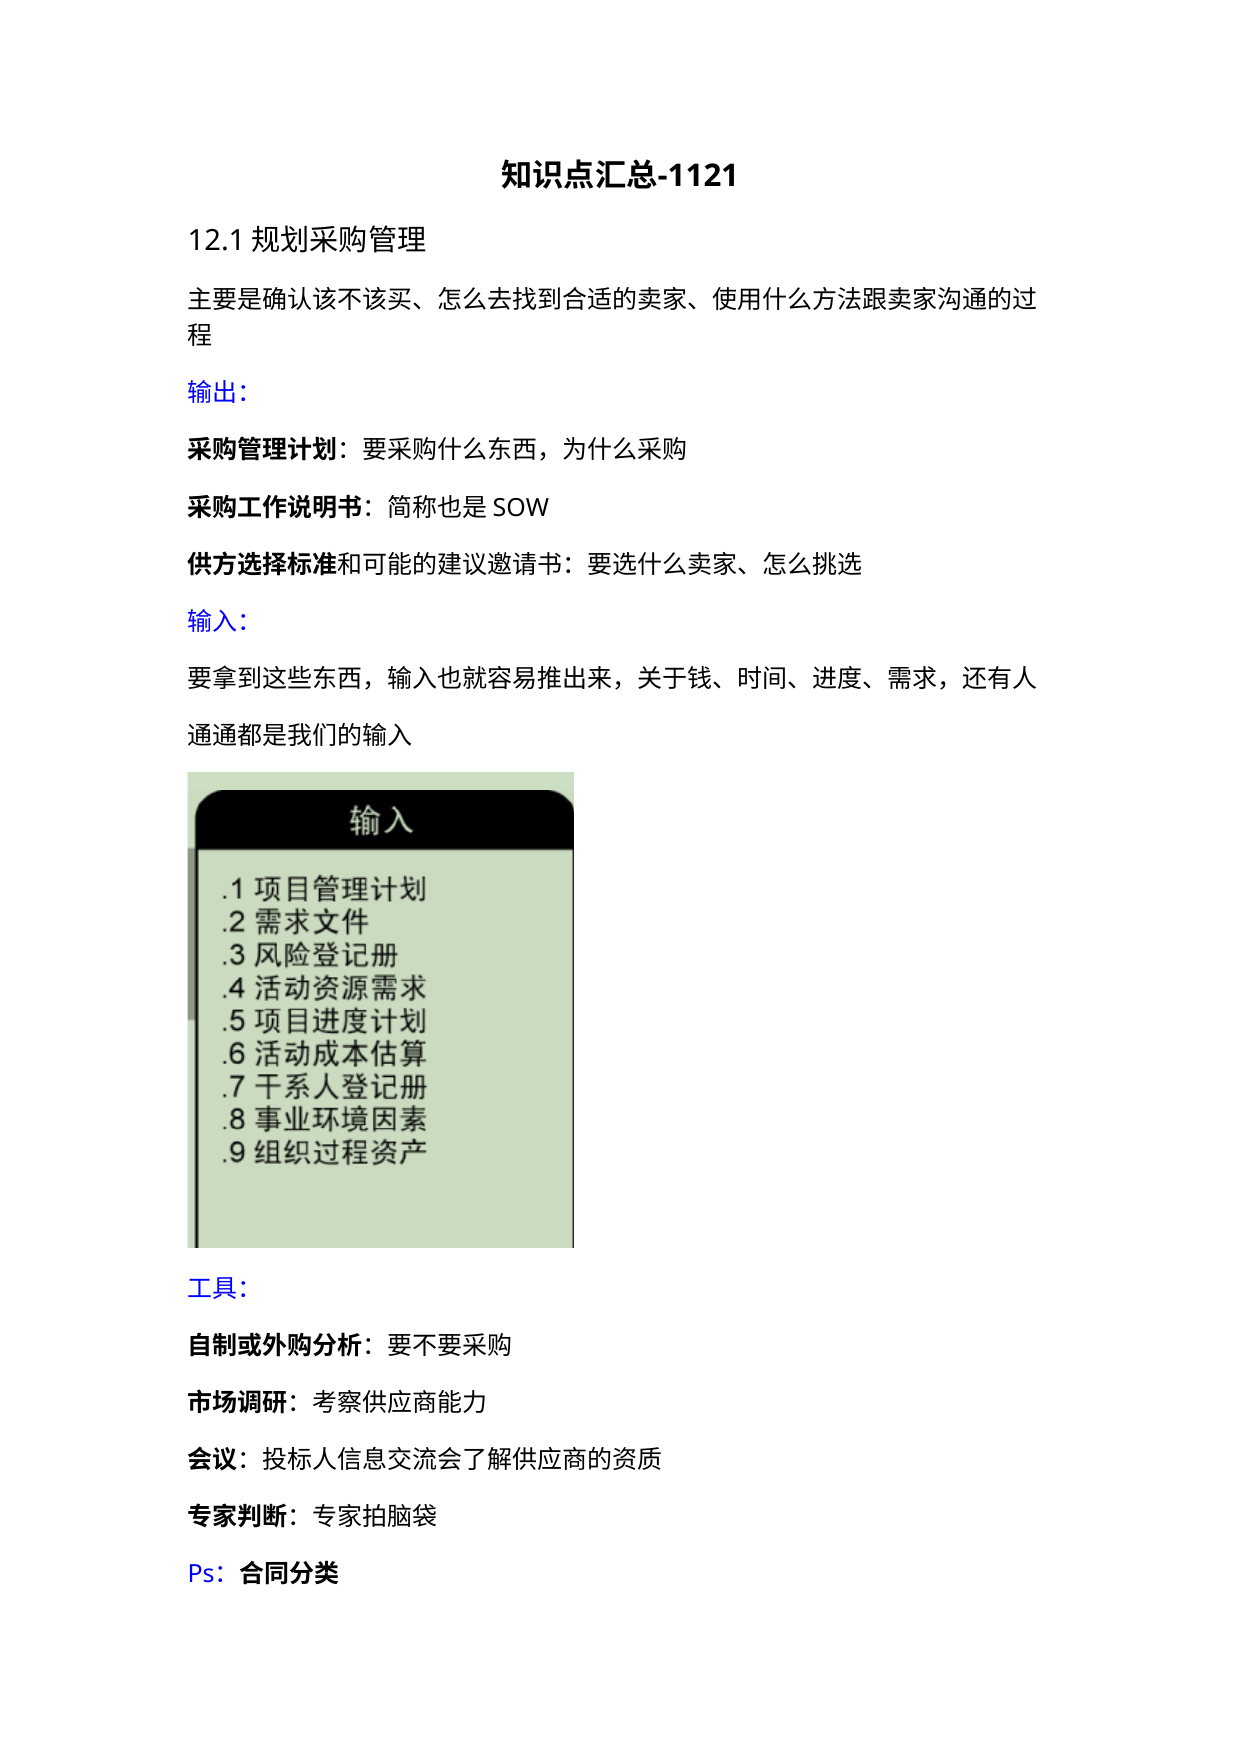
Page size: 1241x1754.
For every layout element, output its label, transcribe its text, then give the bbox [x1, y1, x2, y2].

text Ps：合同分类 [187, 1554, 1053, 1590]
text 采购工作说明书：简称也是SOW [187, 487, 1053, 523]
text 要拿到这些东西，输入也就容易推出来，关于钱、时间、进度、需求，还有人 [187, 658, 1053, 694]
text 自制或外购分析：要不要采购 [187, 1326, 1053, 1362]
text 12.1规划采购管理 [187, 216, 1053, 259]
picture [187, 772, 574, 1248]
text 主要是确认该不该买、怎么去找到合适的卖家、使用什么方法跟卖家沟通的过程 [187, 279, 1053, 352]
text 输出： [187, 373, 1053, 409]
text 通通都是我们的输入 [187, 715, 1053, 752]
text 知识点汇总-1121 [187, 150, 1053, 195]
text 供方选择标准和可能的建议邀请书：要选什么卖家、怎么挑选 [187, 544, 1053, 580]
text 会议：投标人信息交流会了解供应商的资质 [187, 1440, 1053, 1476]
text 工具： [187, 1268, 1053, 1305]
text 采购管理计划：要采购什么东西，为什么采购 [187, 430, 1053, 466]
text 输入： [187, 601, 1053, 637]
text 专家判断：专家拍脑袋 [187, 1497, 1053, 1533]
text 市场调研：考察供应商能力 [187, 1383, 1053, 1419]
